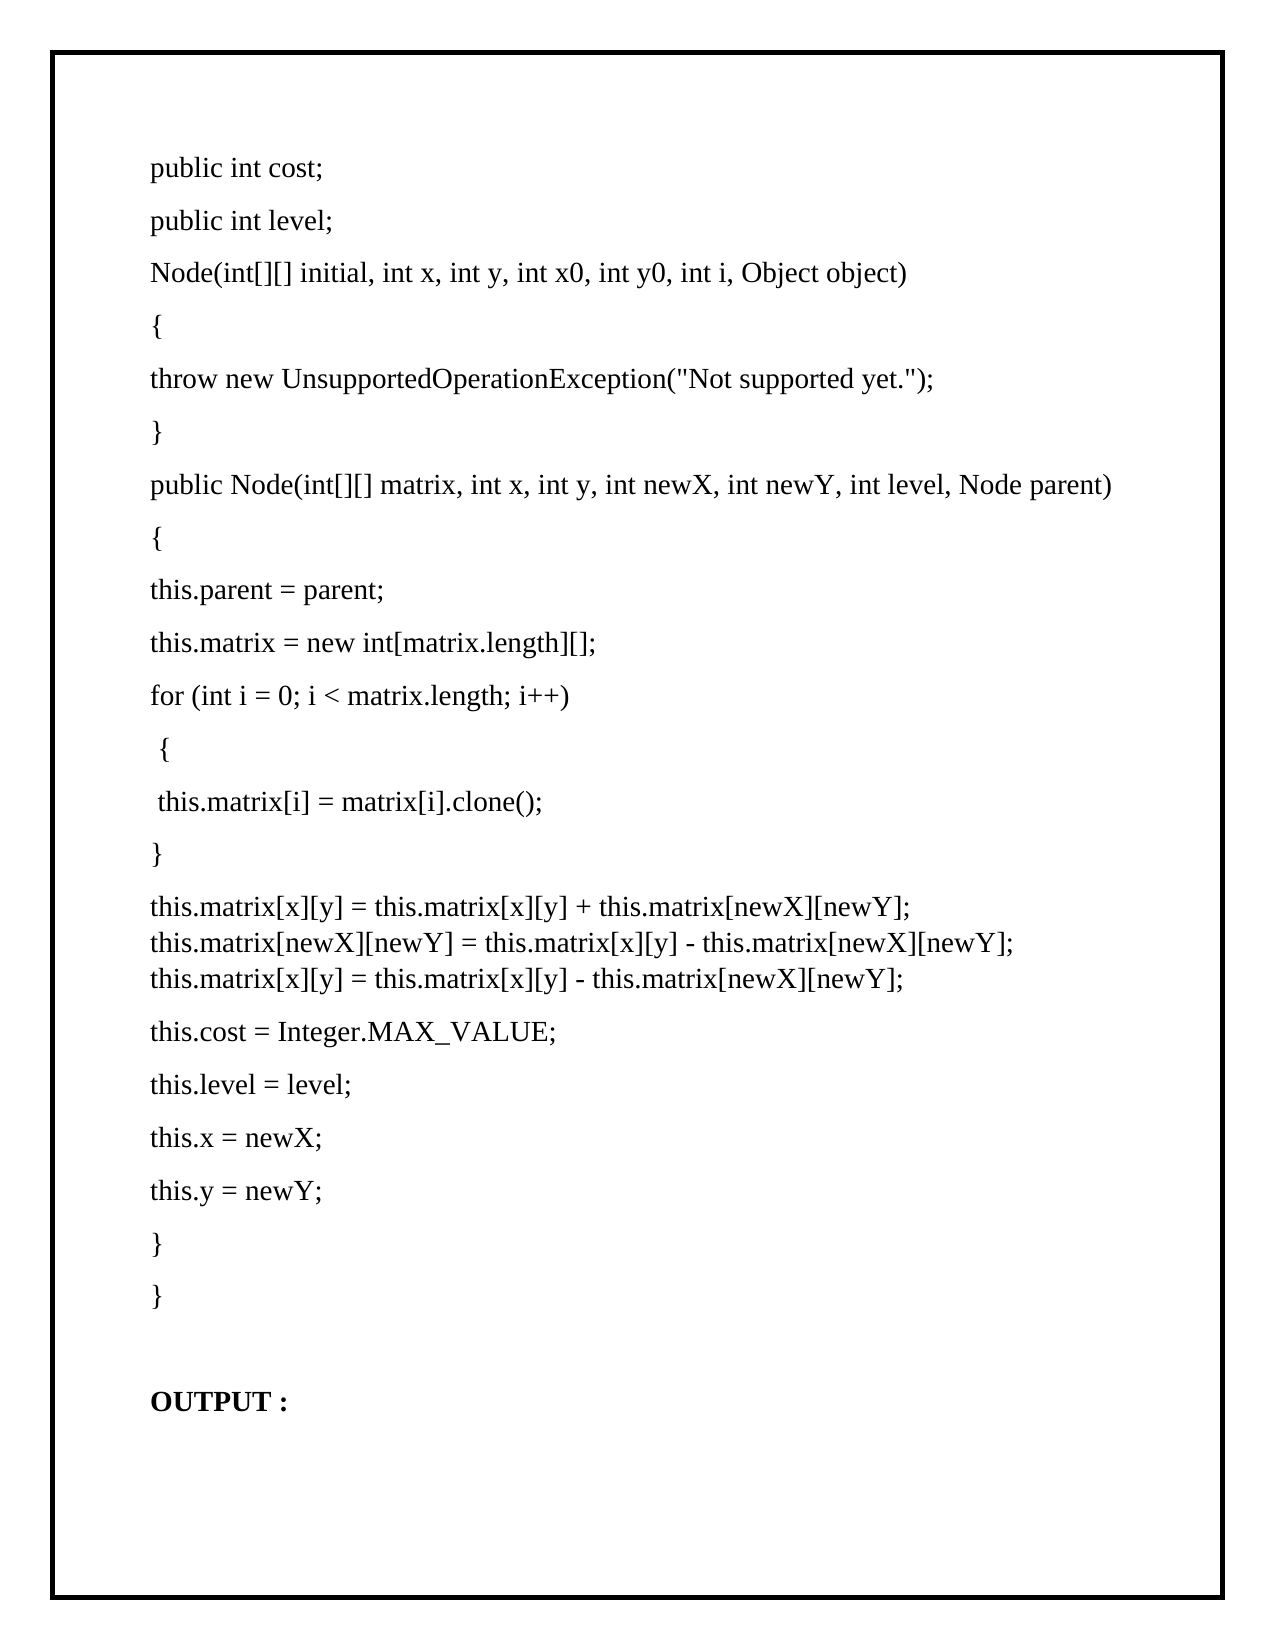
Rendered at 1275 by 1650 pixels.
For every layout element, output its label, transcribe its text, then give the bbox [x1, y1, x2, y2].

text { [150, 731, 1125, 764]
text } [150, 1226, 1125, 1259]
text this.parent = parent; [150, 572, 1125, 606]
text public Node(int[][] matrix, int x, int y, int newX, int newY, int level, Node parent) [150, 467, 1125, 500]
text this.level = level; [150, 1067, 1125, 1101]
text this.cost = Integer.MAX_VALUE; [150, 1014, 1125, 1048]
text } [150, 837, 1125, 870]
text this.matrix = new int[matrix.length][]; [150, 625, 1125, 659]
text Node(int[][] initial, int x, int y, int x0, int y0, int i, Object object) [150, 256, 1125, 289]
text } [150, 1278, 1125, 1312]
text public int level; [150, 203, 1125, 236]
text this.y = newY; [150, 1173, 1125, 1206]
text { [150, 520, 1125, 553]
text { [150, 308, 1125, 342]
text for (int i = 0; i < matrix.length; i++) [150, 678, 1125, 712]
text this.matrix[i] = matrix[i].clone(); [150, 784, 1125, 817]
text } [150, 414, 1125, 448]
text public int cost; [150, 150, 1125, 183]
text throw new UnsupportedOperationException("Not supported yet."); [150, 361, 1125, 395]
text this.matrix[x][y] = this.matrix[x][y] + this.matrix[newX][newY]; this.matrix[newX][newY] = this.matrix[x][y] - this.matrix[newX][newY]; this.matrix[x][y] = this.matrix[x][y] - this.matrix[newX][newY]; [150, 889, 1125, 995]
text OUTPUT : [150, 1384, 1125, 1418]
text this.x = newX; [150, 1120, 1125, 1154]
